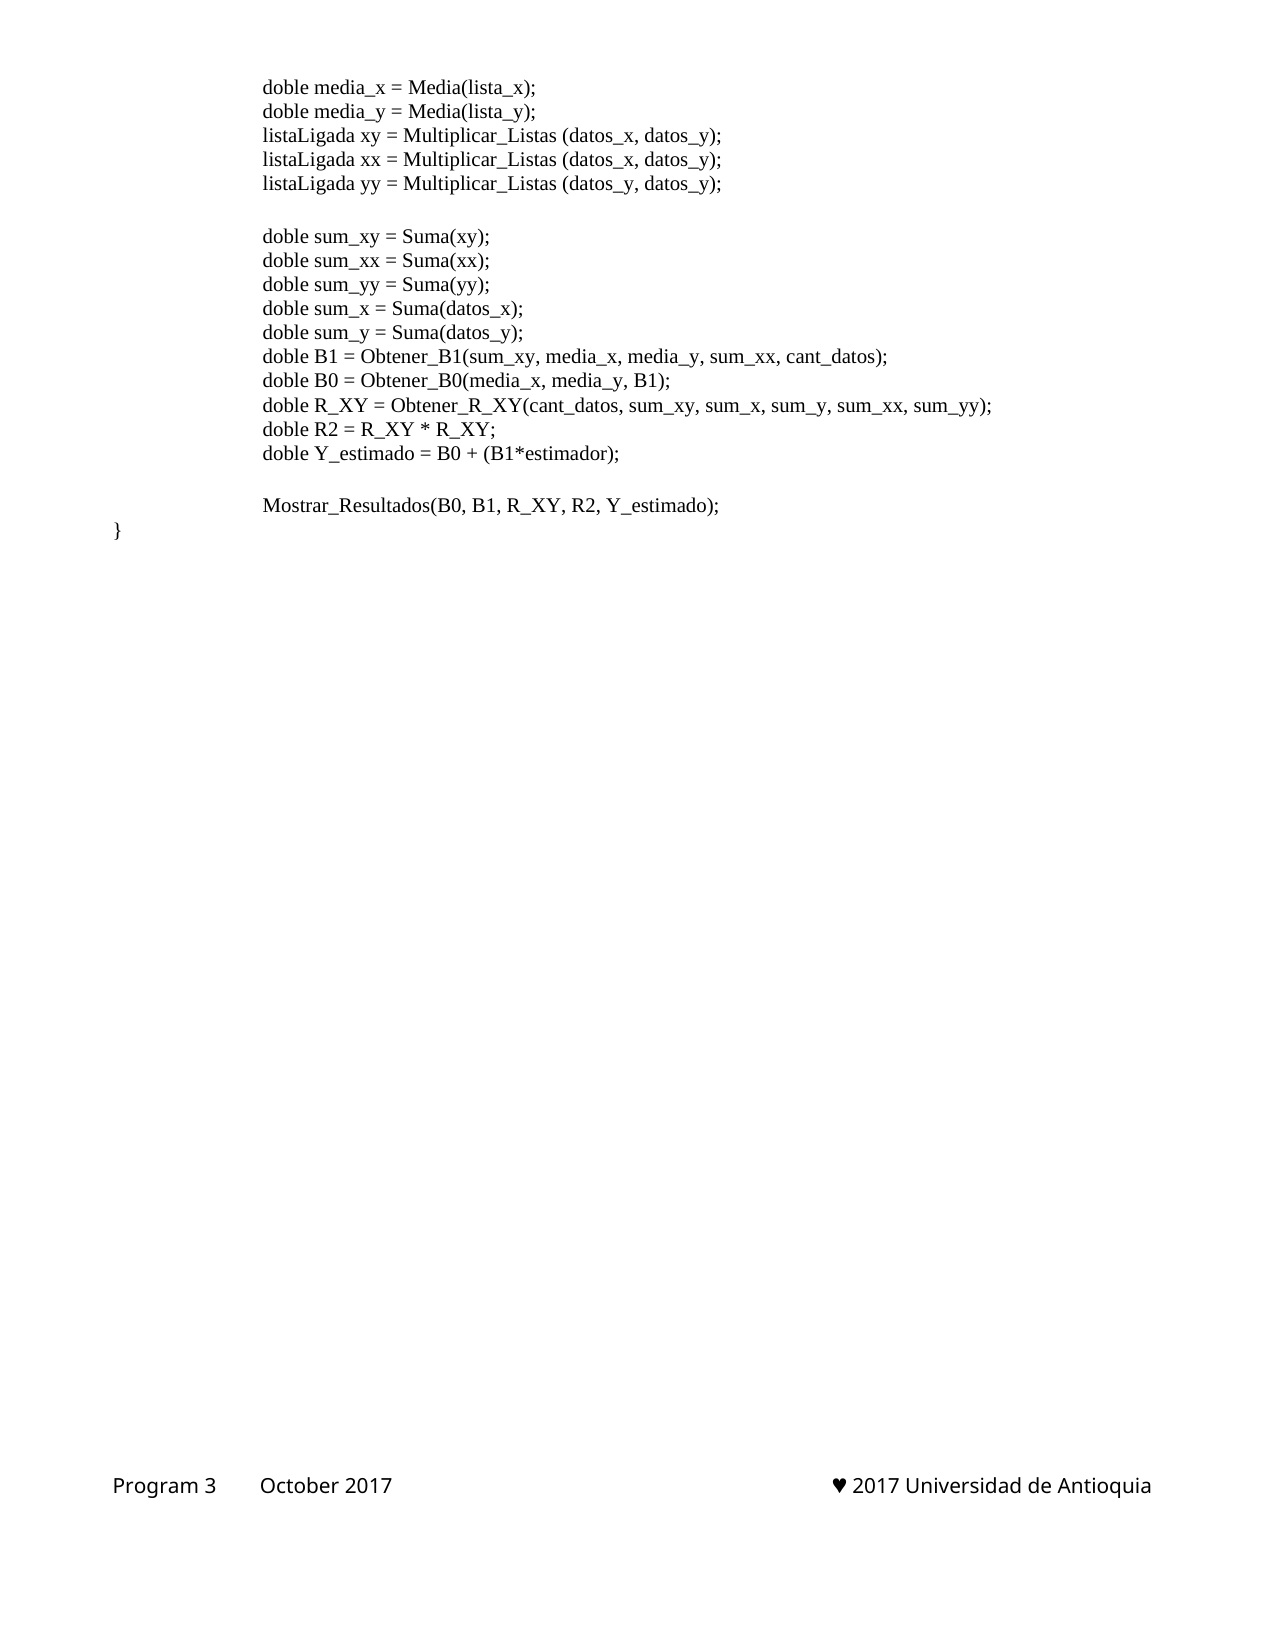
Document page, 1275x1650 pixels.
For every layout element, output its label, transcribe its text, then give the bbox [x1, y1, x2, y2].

text doble B0 = Obtener_B0(media_x, media_y, B1); [112, 368, 1162, 392]
text doble media_y = Media(lista_y); [112, 99, 1162, 123]
text doble sum_y = Suma(datos_y); [112, 320, 1162, 344]
text doble Y_estimado = B0 + (B1*estimador); [112, 441, 1162, 465]
text doble sum_x = Suma(datos_x); [112, 296, 1162, 320]
text } [112, 517, 1162, 542]
text listaLigada xy = Multiplicar_Listas (datos_x, datos_y); [112, 123, 1162, 147]
text doble sum_xy = Suma(xy); [112, 224, 1162, 248]
text doble R_XY = Obtener_R_XY(cant_datos, sum_xy, sum_x, sum_y, sum_xx, sum_yy); [112, 392, 1162, 417]
text listaLigada xx = Multiplicar_Listas (datos_x, datos_y); [112, 147, 1162, 171]
text doble B1 = Obtener_B1(sum_xy, media_x, media_y, sum_xx, cant_datos); [112, 344, 1162, 368]
text listaLigada yy = Multiplicar_Listas (datos_y, datos_y); [112, 171, 1162, 195]
text Mostrar_Resultados(B0, B1, R_XY, R2, Y_estimado); [112, 493, 1162, 517]
text doble R2 = R_XY * R_XY; [112, 417, 1162, 441]
text doble sum_xx = Suma(xx); [112, 248, 1162, 272]
text doble sum_yy = Suma(yy); [112, 272, 1162, 296]
text doble media_x = Media(lista_x); [187, 75, 1162, 99]
